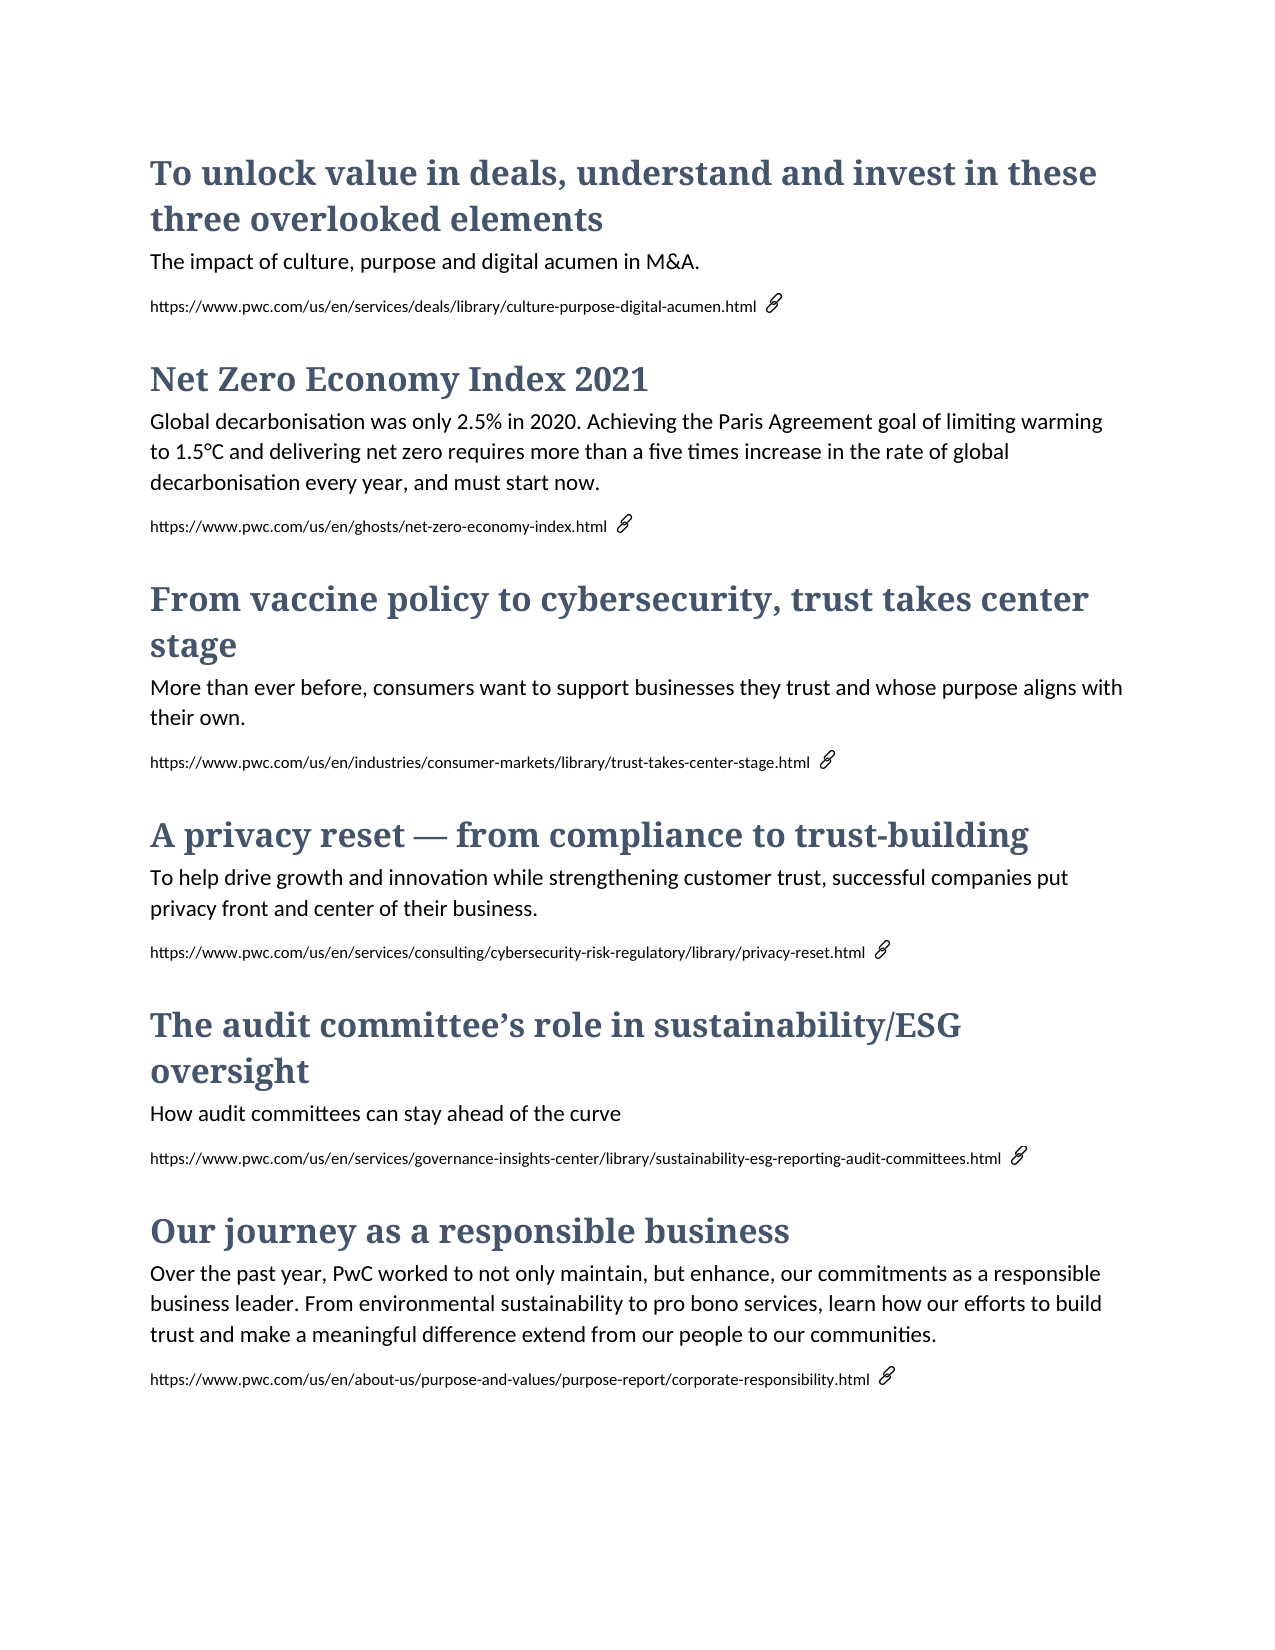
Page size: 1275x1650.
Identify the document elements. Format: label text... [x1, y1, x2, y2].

text https://www.pwc.com/us/en/ghosts/net-zero-economy-index.html [150, 514, 1125, 537]
text Over the past year, PwC worked to not only maintain, but enhance, our commitments as a responsible business leader. From environmental sustainability to pro bono services, learn how our efforts to build trust and make a meaningful difference extend from our people to our communities. [150, 1259, 1125, 1348]
subtitle Net Zero Economy Index 2021 [150, 356, 1125, 401]
picture [1009, 1146, 1029, 1165]
text https://www.pwc.com/us/en/about-us/purpose-and-values/purpose-report/corporate-responsibility.html [150, 1367, 1125, 1389]
text https://www.pwc.com/us/en/services/consulting/cybersecurity-risk-regulatory/library/privacy-reset.html [150, 941, 1125, 963]
subtitle Our journey as a responsible business [150, 1208, 1125, 1253]
text https://www.pwc.com/us/en/services/governance-insights-center/library/sustainability-esg-reporting-audit-committees.html [150, 1146, 1125, 1168]
subtitle A privacy reset — from compliance to trust-building [150, 812, 1125, 857]
subtitle To unlock value in deals, understand and invest in these three overlooked elements [150, 150, 1125, 241]
subtitle The audit committee’s role in sustainability/ESG oversight [150, 1002, 1125, 1093]
text More than ever before, consumers want to support businesses they trust and whose purpose aligns with their own. [150, 673, 1125, 731]
text The impact of culture, purpose and digital acumen in M&A. [150, 247, 1125, 275]
text https://www.pwc.com/us/en/industries/consumer-markets/library/trust-takes-center-stage.html [150, 750, 1125, 773]
text How audit committees can stay ahead of the curve [150, 1099, 1125, 1127]
picture [873, 940, 892, 959]
subtitle From vaccine policy to cybersecurity, trust takes center stage [150, 576, 1125, 667]
text Global decarbonisation was only 2.5% in 2020. Achieving the Paris Agreement goal of limiting warming to 1.5°C and delivering net zero requires more than a five times increase in the rate of global decarbonisation every year, and must start now. [150, 407, 1125, 496]
picture [818, 750, 837, 769]
text https://www.pwc.com/us/en/services/deals/library/culture-purpose-digital-acumen.html [150, 294, 1125, 316]
text To help drive growth and innovation while strengthening customer trust, successful companies put privacy front and center of their business. [150, 863, 1125, 922]
picture [877, 1366, 897, 1385]
picture [764, 293, 783, 313]
picture [615, 514, 634, 533]
